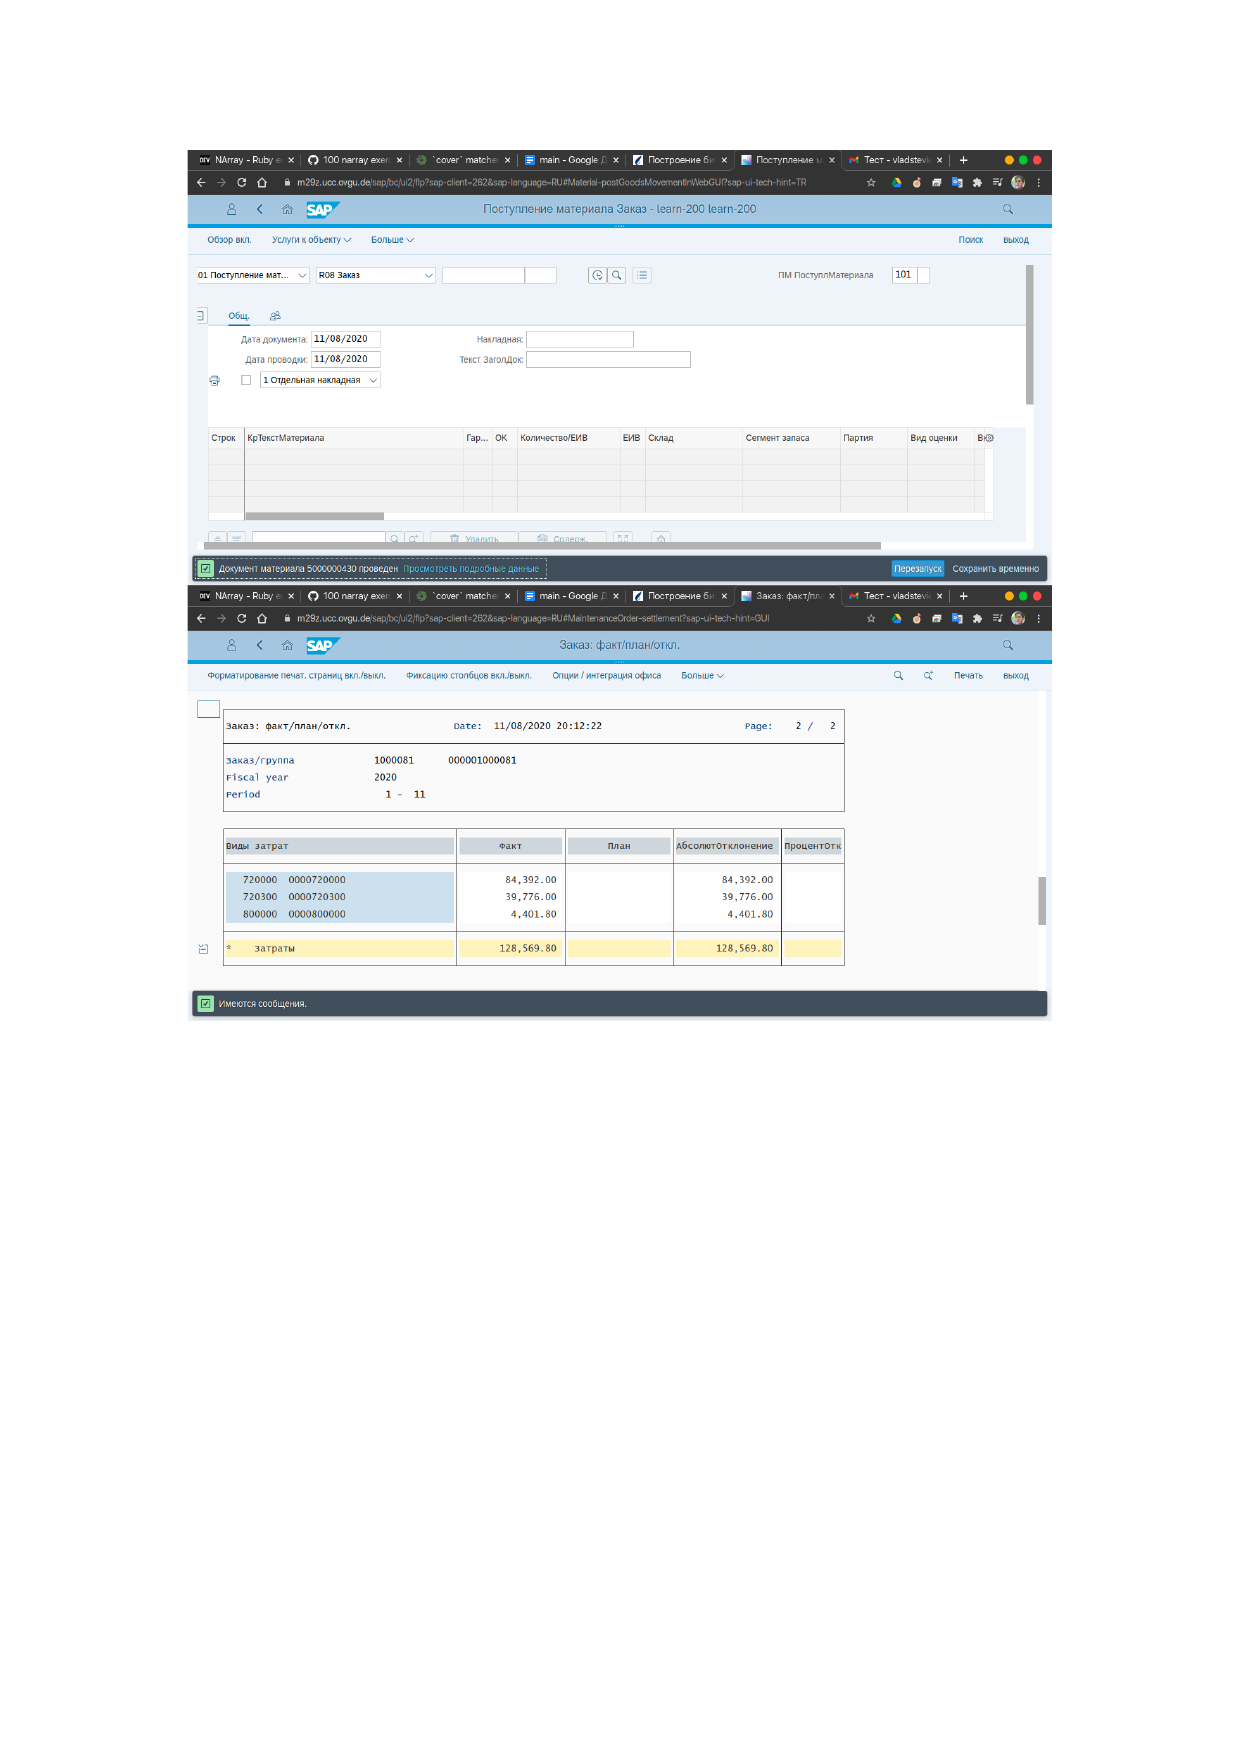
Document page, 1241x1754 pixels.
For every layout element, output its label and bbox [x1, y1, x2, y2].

picture [187, 665, 1052, 1021]
picture [187, 150, 1052, 223]
picture [187, 229, 1052, 659]
